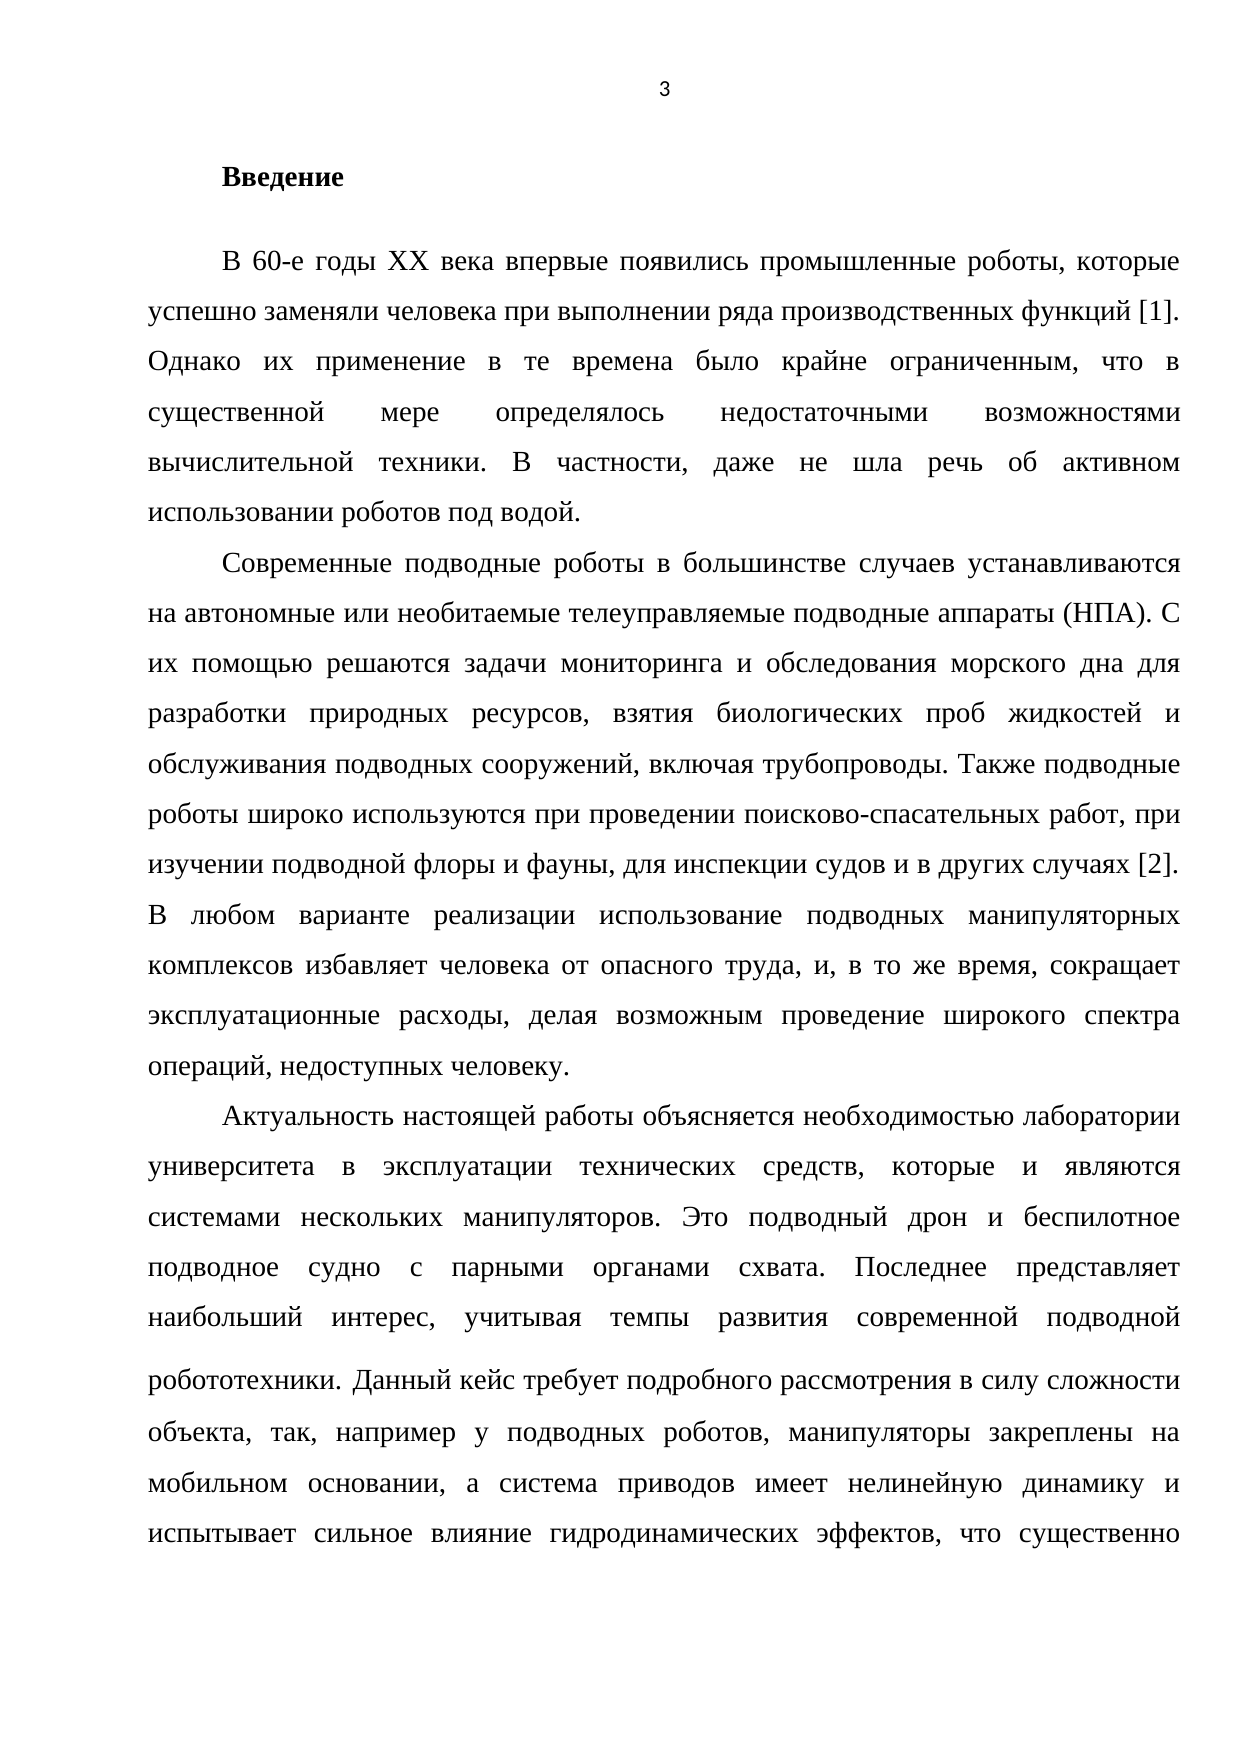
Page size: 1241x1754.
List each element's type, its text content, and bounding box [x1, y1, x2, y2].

subtitle Введение [148, 159, 1181, 192]
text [148, 1098, 1181, 1548]
text В 60-е годы XX века впервые появились промышленные роботы, которые успешно заменяли человека при выполнении ряда производственных функций [1]. Однако их применение в те времена было крайне ограниченным, что в существенной мере определялось недостаточными возможностями вычислительной техники. В частности, даже не шла речь об активном использовании роботов под водой. [148, 243, 1181, 528]
text Современные подводные роботы в большинстве случаев устанавливаются на автономные или необитаемые телеуправляемые подводные аппараты (НПА). С их помощью решаются задачи мониторинга и обследования морского дна для разработки природных ресурсов, взятия биологических проб жидкостей и обслуживания подводных сооружений, включая трубопроводы. Также подводные роботы широко используются при проведении поисково-спасательных работ, при изучении подводной флоры и фауны, для инспекции судов и в других случаях [2]. В любом варианте реализации использование подводных манипуляторных комплексов избавляет человека от опасного труда, и, в то же время, сокращает эксплуатационные расходы, делая возможным проведение широкого спектра операций, недоступных человеку. [148, 545, 1181, 1081]
